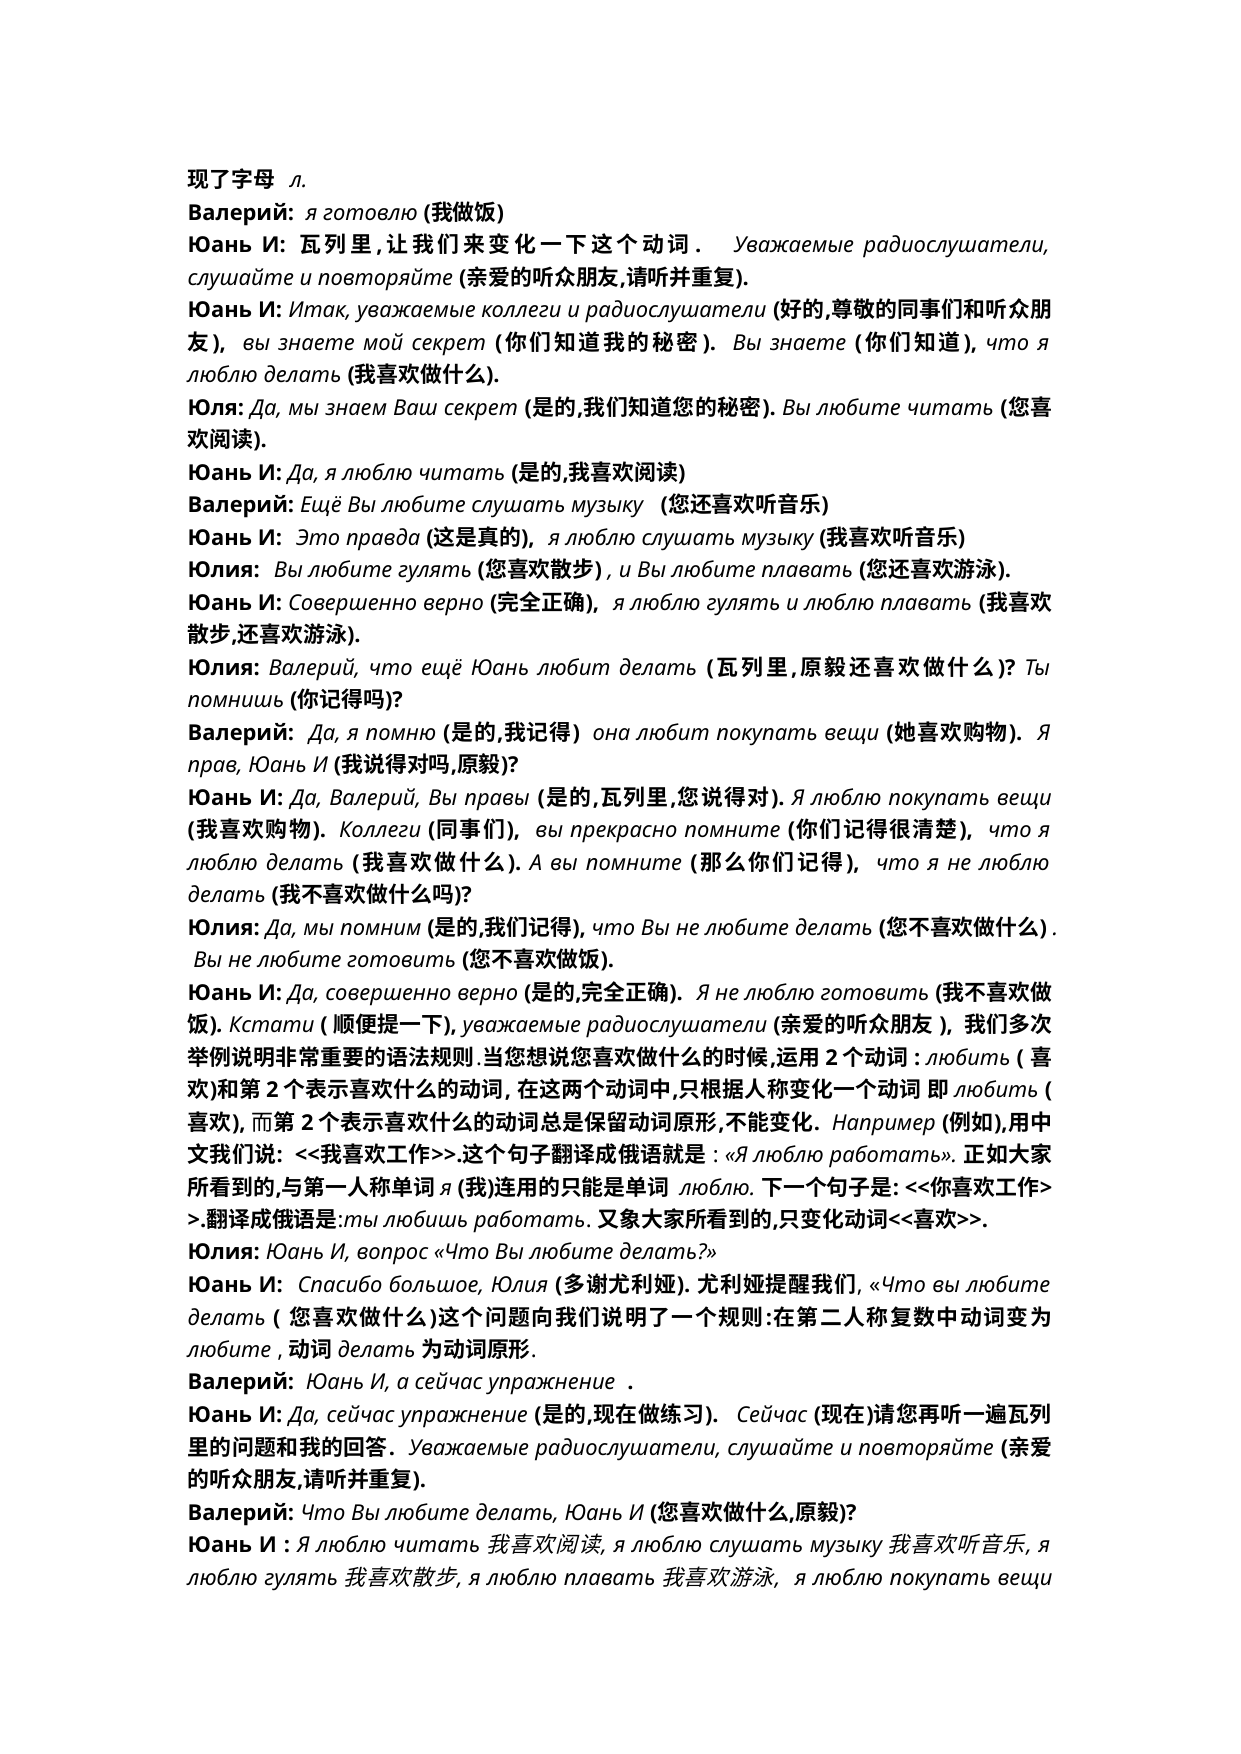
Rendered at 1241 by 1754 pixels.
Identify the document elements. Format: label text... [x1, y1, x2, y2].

text Юань И: Итак, уважаемые коллеги и радиослушатели (好的,尊敬的同事们和听众朋友), вы знаете мой секрет (你们知道我的秘密). Вы знаете (你们知道), что я люблю делать (我喜欢做什么). [187, 292, 1053, 389]
text Юань И: Совершенно верно (完全正确), я люблю гулять и люблю плавать (我喜欢散步,还喜欢游泳). [187, 584, 1053, 649]
text Юлия: Вы любите гулять (您喜欢散步) , и Вы любите плавать (您还喜欢游泳). [187, 552, 1053, 584]
text Юлия: Юань И, вопрос «Что Вы любите делать?» [187, 1234, 1053, 1267]
text Юлия: Да, мы помним (是的,我们记得), что Вы не любите делать (您不喜欢做什么) . Вы не любите готовить (您不喜欢做饭). [187, 909, 1053, 974]
text Валерий: я готовлю (我做饭) [187, 194, 1053, 227]
text Юань И: Да, я люблю читать (是的,我喜欢阅读) [187, 454, 1053, 487]
text Юань И: Да, совершенно верно (是的,完全正确). Я не люблю готовить (我不喜欢做饭). Кстати ( 顺便提一下), уважаемые радиослушатели (亲爱的听众朋友 ), 我们多次举例说明非常重要的语法规则.当您想说您喜欢做什么的时候,运用2个动词 : любить ( 喜欢)和第2个表示喜欢什么的动词, 在这两个动词中,只根据人称变化一个动词 即 любить ( 喜欢), 而第 2个表示喜欢什么的动词总是保留动词原形,不能变化. Например (例如),用中文我们说: <<我喜欢工作>>.这个句子翻译成俄语就是 : «Я люблю работать». 正如大家所看到的,与第一人称单词 я (我)连用的只能是单词 люблю. 下一个句子是: <<你喜欢工作>>.翻译成俄语是:ты любишь работать. 又象大家所看到的,只变化动词<<喜欢>>. [187, 974, 1053, 1234]
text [187, 162, 1053, 194]
text Юлия: Валерий, что ещё Юань любит делать (瓦列里,原毅还喜欢做什么)? Ты помнишь (你记得吗)? [187, 649, 1053, 714]
text Валерий: Да, я помню (是的,我记得) она любит покупать вещи (她喜欢购物). Я прав, Юань И (我说得对吗,原毅)? [187, 714, 1053, 779]
text Юань И: Да, сейчас упражнение (是的,现在做练习). Сейчас (现在)请您再听一遍瓦列里的问题和我的回答. Уважаемые радиослушатели, слушайте и повторяйте (亲爱的听众朋友,请听并重复). [187, 1397, 1053, 1494]
text Валерий: Юань И, а сейчас упражнение . [187, 1364, 1053, 1397]
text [187, 1527, 1053, 1592]
text Юань И: Да, Валерий, Вы правы (是的,瓦列里,您说得对). Я люблю покупать вещи (我喜欢购物). Коллеги (同事们), вы прекрасно помните (你们记得很清楚), что я люблю делать (我喜欢做什么). А вы помните (那么你们记得), что я не люблю делать (我不喜欢做什么吗)? [187, 779, 1053, 909]
text Валерий: Ещё Вы любите слушать музыку (您还喜欢听音乐) [187, 487, 1053, 519]
text Юань И: 瓦列里,让我们来变化一下这个动词. Уважаемые радиослушатели, слушайте и повторяйте (亲爱的听众朋友,请听并重复). [187, 227, 1053, 292]
text Валерий: Что Вы любите делать, Юань И (您喜欢做什么,原毅)? [187, 1494, 1053, 1527]
text Юань И: Спасибо большое, Юлия (多谢尤利娅). 尤利娅提醒我们, «Что вы любите делать ( 您喜欢做什么)这个问题向我们说明了一个规则:在第二人称复数中动词变为 любите , 动词 делать 为动词原形. [187, 1267, 1053, 1364]
text Юань И: Это правда (这是真的), я люблю слушать музыку (我喜欢听音乐) [187, 519, 1053, 552]
text Юля: Да, мы знаем Ваш секрет (是的,我们知道您的秘密). Вы любите читать (您喜欢阅读). [187, 389, 1053, 454]
